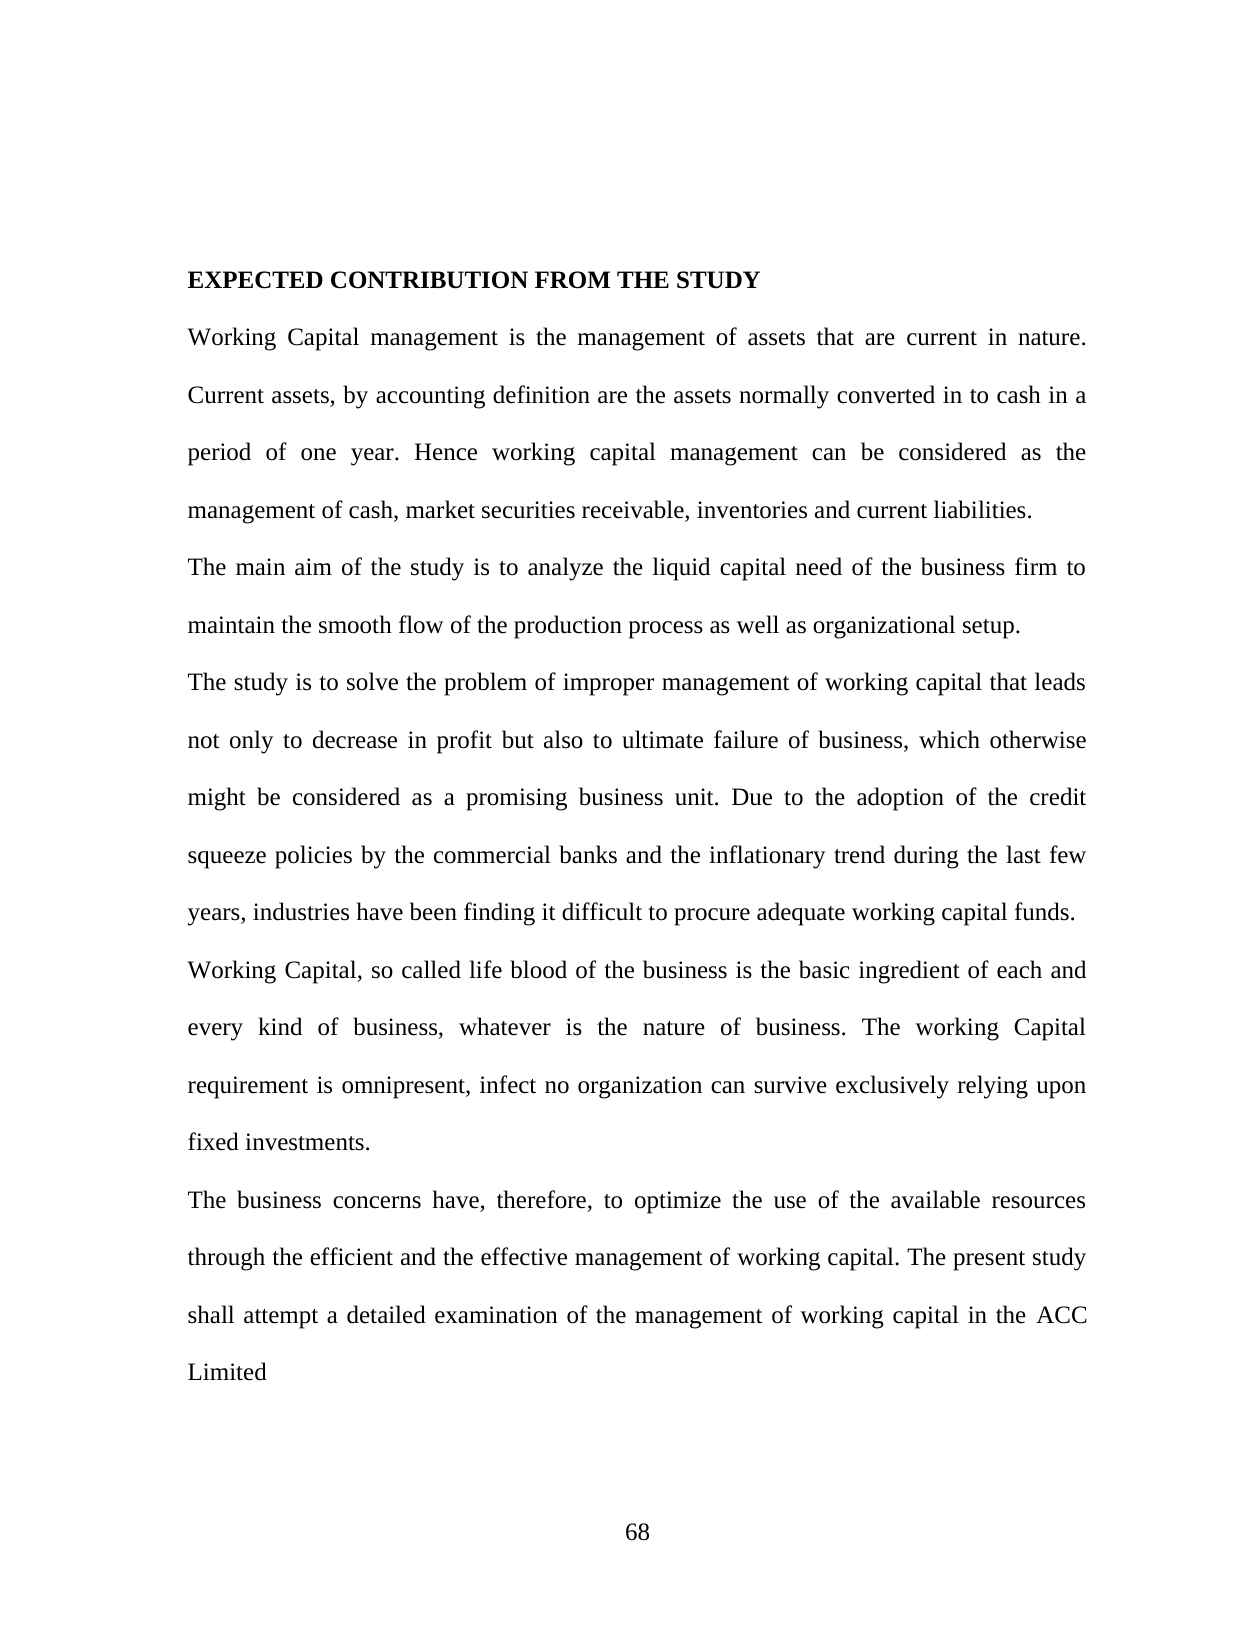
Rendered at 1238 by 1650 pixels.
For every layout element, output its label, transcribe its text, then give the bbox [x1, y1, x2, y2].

text Working Capital management is the management of assets that are current in nature. Current assets, by accounting definition are the assets normally converted in to cash in a period of one year. Hence working capital management can be considered as the management of cash, market securities receivable, inventories and current liabilities. [187, 322, 1087, 524]
text The business concerns have, therefore, to optimize the use of the available resources through the efficient and the effective management of working capital. The present study shall attempt a detailed examination of the management of working capital in the ACC Limited [187, 1185, 1087, 1386]
text The study is to solve the problem of improper management of working capital that leads not only to decrease in profit but also to ultimate failure of business, which otherwise might be considered as a promising business unit. Due to the adoption of the credit squeeze policies by the commercial banks and the inflationary trend during the last few years, industries have been finding it difficult to procure adequate working capital funds. [187, 667, 1087, 926]
text The main aim of the study is to analyze the liquid capital need of the business firm to maintain the smooth flow of the production process as well as organizational setup. [187, 552, 1087, 639]
text Working Capital, so called life blood of the business is the basic ingredient of each and every kind of business, whatever is the nature of business. The working Capital requirement is omnipresent, infect no organization can survive exclusively relying upon fixed investments. [187, 955, 1087, 1156]
text EXPECTED CONTRIBUTION FROM THE STUDY [187, 265, 1087, 294]
